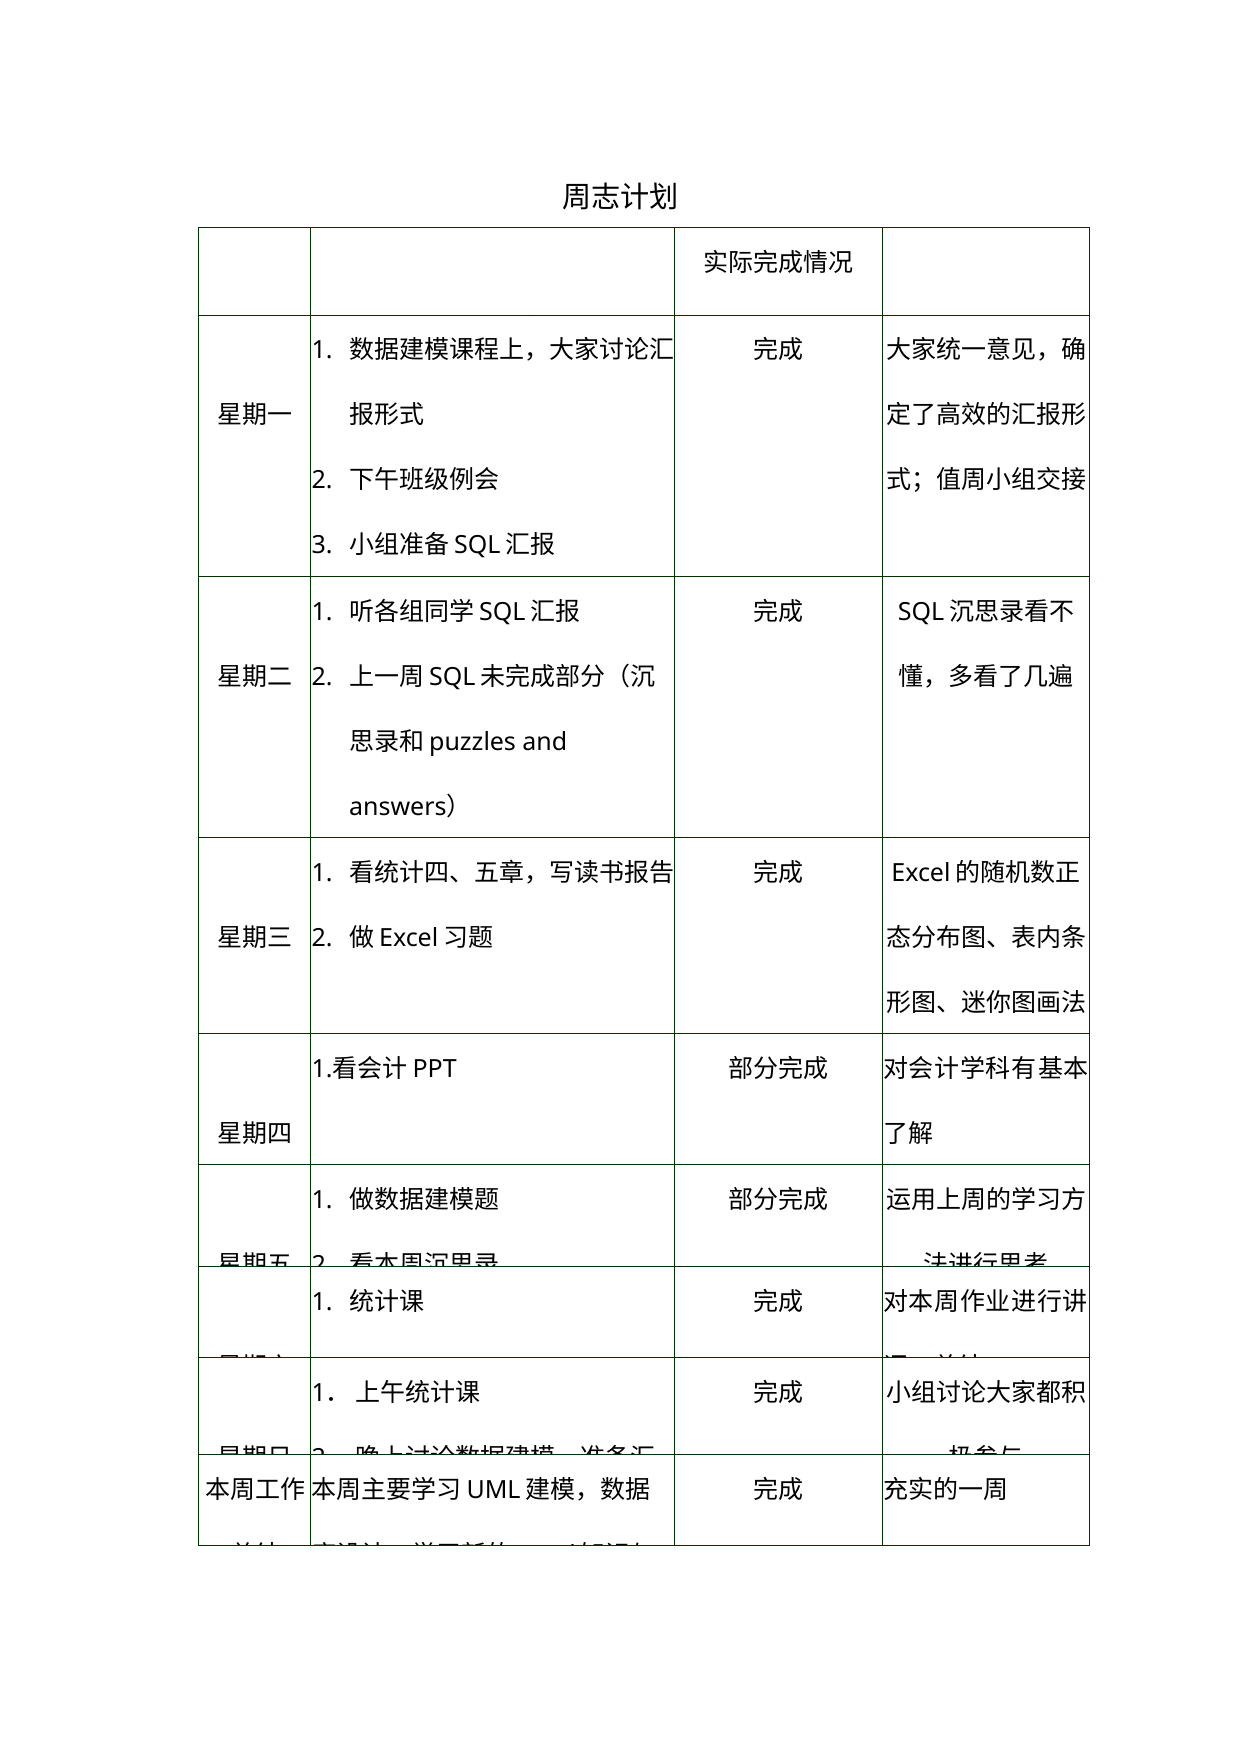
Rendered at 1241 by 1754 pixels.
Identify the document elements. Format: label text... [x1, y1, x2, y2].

table_header 实际完成情况 [675, 228, 882, 314]
table_cell 对本周作业进行讲评、总结 [883, 1267, 1089, 1357]
table_cell 完成 [675, 316, 882, 576]
table_cell 星期五 [199, 1165, 310, 1266]
table_cell 星期三 [199, 838, 310, 1033]
table_cell 星期一 [199, 316, 310, 576]
table_cell 运用上周的学习方法进行思考 [883, 1165, 1089, 1266]
table_cell Excel的随机数正态分布图、表内条形图、迷你图画法 [883, 838, 1089, 1033]
table_cell 上午统计课 晚上讨论数据建模，准备汇报 [311, 1358, 674, 1454]
table_cell 完成 [675, 838, 882, 1033]
table_cell 部分完成 [675, 1034, 882, 1164]
table_cell 看统计四、五章，写读书报告 做Excel习题 [311, 838, 674, 1033]
table_cell 1.看会计PPT [311, 1034, 674, 1164]
table_cell 对会计学科有基本了解 [883, 1034, 1089, 1164]
table_header 收获 [883, 228, 1089, 314]
table_cell 完成 [675, 1267, 882, 1357]
table_cell 星期四 [199, 1034, 310, 1164]
table_cell 完成 [675, 1455, 882, 1545]
table_cell 星期二 [199, 577, 310, 837]
table_cell 星期日 [199, 1358, 310, 1454]
table_cell 大家统一意见，确定了高效的汇报形式；值周小组交接 [883, 316, 1089, 576]
table_cell 统计课 [311, 1267, 674, 1357]
table_header 工作内容 [311, 228, 674, 314]
text 周志计划 [187, 162, 1053, 227]
table_cell 听各组同学SQL汇报 上一周SQL未完成部分（沉思录和puzzles and answers） [311, 577, 674, 837]
table_cell 完成 [675, 577, 882, 837]
table_cell 星期六 [199, 1267, 310, 1357]
table_cell 本周工作总结 [199, 1455, 310, 1545]
table_cell SQL沉思录看不懂，多看了几遍 [883, 577, 1089, 837]
table_cell 充实的一周 [883, 1455, 1089, 1545]
table_header 日期 [199, 228, 310, 314]
table_cell 小组讨论大家都积极参与 [883, 1358, 1089, 1454]
table_cell 部分完成 [675, 1165, 882, 1266]
table_cell 做数据建模题 看本周沉思录 [311, 1165, 674, 1266]
table_cell 完成 [675, 1358, 882, 1454]
table_cell 本周主要学习UML建模，数据库设计，学习新的Excel知识与会计知识 [311, 1455, 674, 1545]
table_cell 数据建模课程上，大家讨论汇报形式 下午班级例会 小组准备SQL汇报 [311, 316, 674, 576]
